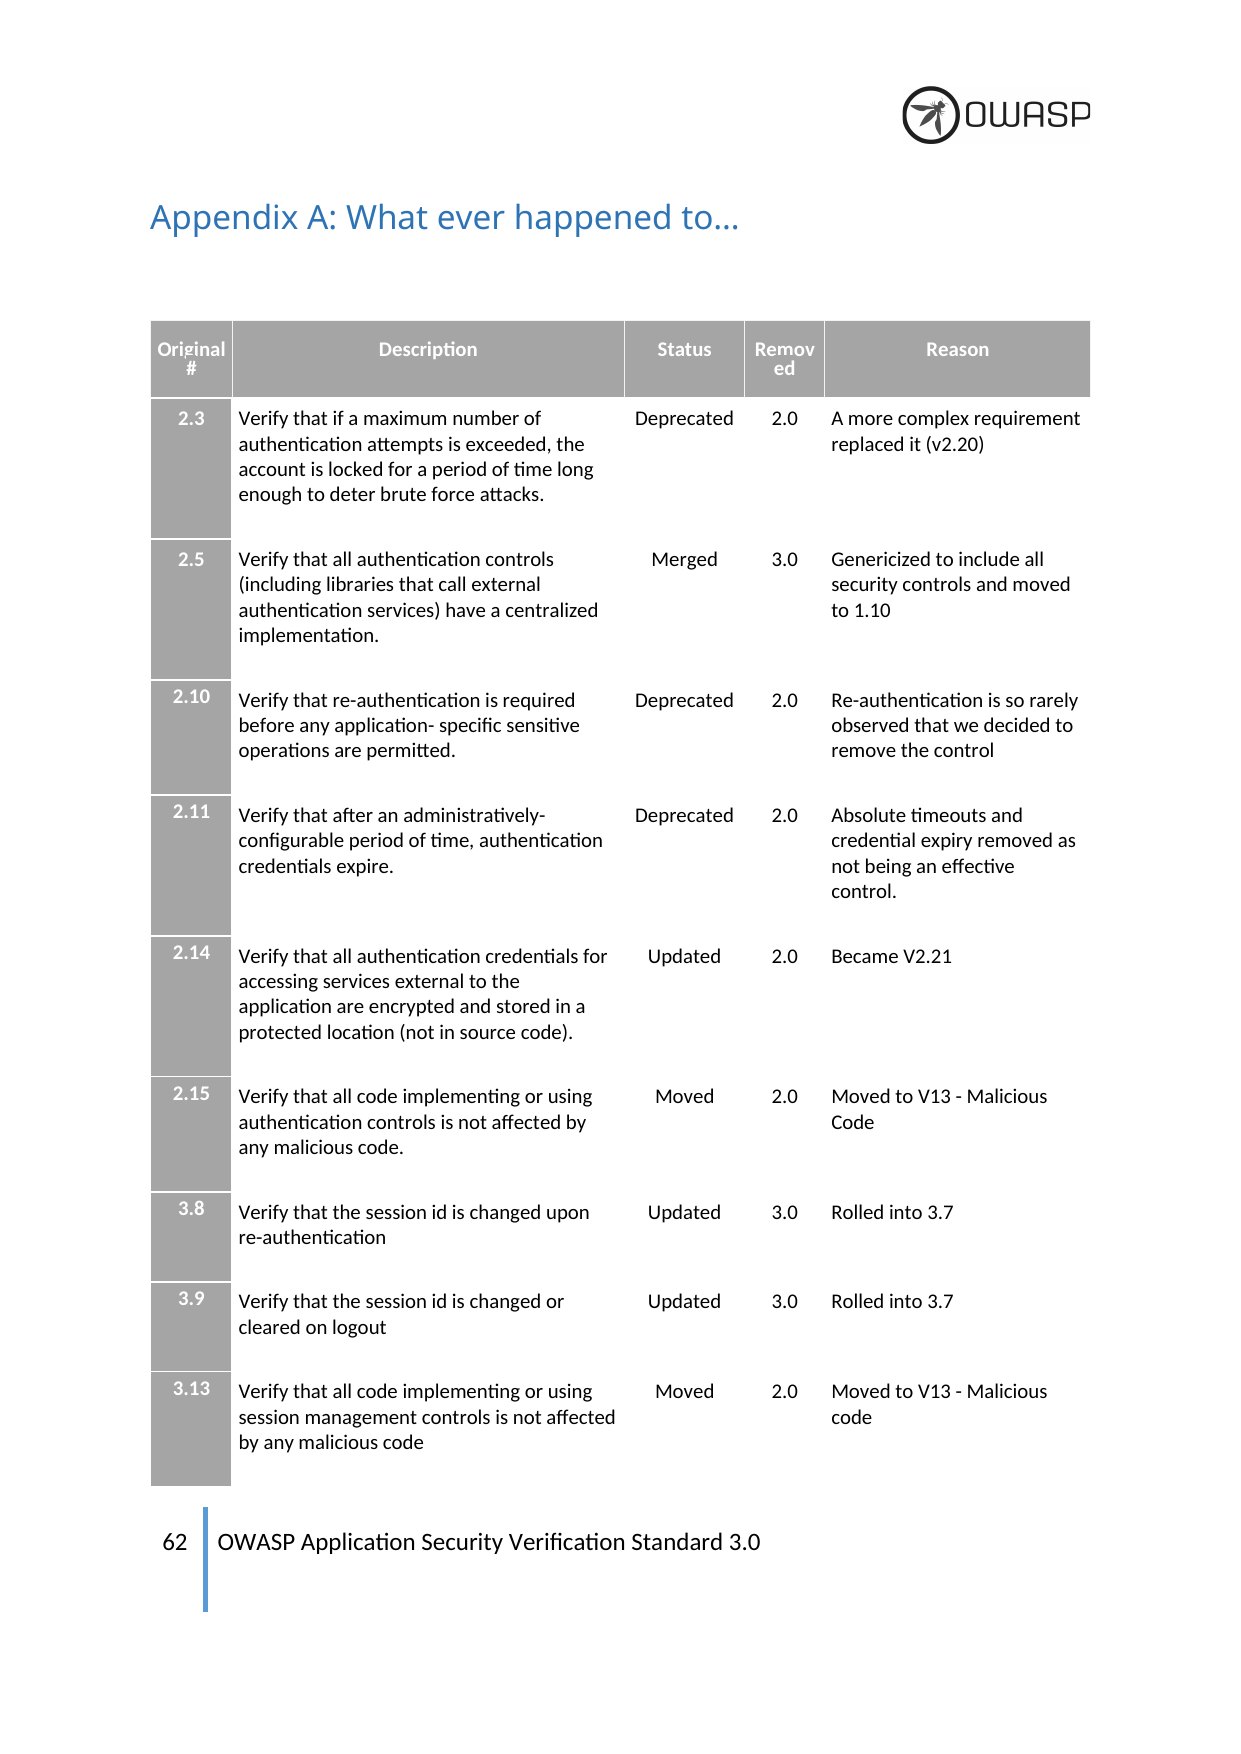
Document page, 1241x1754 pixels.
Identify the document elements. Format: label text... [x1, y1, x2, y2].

table_header Status [625, 321, 744, 397]
table_cell 2.5 [151, 540, 231, 679]
table_cell Genericized to include all security controls and moved to 1.10 [826, 540, 1090, 679]
table_header Reason [825, 321, 1090, 397]
table_cell 2.0 [745, 796, 824, 935]
table_cell Rolled into 3.7 [826, 1193, 1090, 1281]
table_cell Updated [625, 1283, 744, 1371]
picture [902, 86, 1091, 144]
table_cell 3.9 [151, 1283, 231, 1371]
table_cell 2.10 [151, 681, 231, 794]
table_cell Verify that the session id is changed upon re-authentication [233, 1193, 624, 1281]
table_cell Verify that re-authentication is required before any application- specific sensitive operations are permitted. [233, 681, 624, 794]
table_cell Re-authentication is so rarely observed that we decided to remove the control [826, 681, 1090, 794]
table_cell Deprecated [625, 796, 744, 935]
table_cell Deprecated [625, 681, 744, 794]
subtitle Appendix A: What ever happened to… [150, 194, 1090, 239]
table_cell Updated [625, 937, 744, 1076]
table_cell Became V2.21 [826, 937, 1090, 1076]
table_header Removed [745, 321, 824, 397]
table_cell 3.8 [151, 1193, 231, 1281]
table_header Original # [151, 321, 232, 397]
table_cell Moved [625, 1077, 744, 1191]
table_cell Verify that all authentication credentials for accessing services external to the application are encrypted and stored in a protected location (not in source code). [233, 937, 624, 1076]
table_cell Verify that all authentication controls (including libraries that call external authentication services) have a centralized implementation. [233, 540, 624, 679]
table_cell Updated [625, 1193, 744, 1281]
table_cell 2.0 [745, 1372, 824, 1486]
table_cell Rolled into 3.7 [826, 1283, 1090, 1371]
table_cell Verify that after an administratively- configurable period of time, authentication credentials expire. [233, 796, 624, 935]
table_cell Verify that all code implementing or using session management controls is not affected by any malicious code [233, 1372, 624, 1486]
table_cell 2.0 [745, 1077, 824, 1191]
table_cell Moved to V13 - Malicious Code [826, 1077, 1090, 1191]
table_cell Deprecated [625, 399, 744, 538]
table_cell Moved to V13 - Malicious code [826, 1372, 1090, 1486]
table_cell Verify that if a maximum number of authentication attempts is exceeded, the account is locked for a period of time long enough to deter brute force attacks. [233, 399, 624, 538]
table_header Description [233, 321, 624, 397]
table_cell 3.0 [745, 1193, 824, 1281]
table_cell 2.11 [151, 796, 231, 935]
table_cell 2.0 [745, 937, 824, 1076]
table_cell Verify that the session id is changed or cleared on logout [233, 1283, 624, 1371]
table_cell 2.15 [151, 1077, 231, 1191]
table_cell 2.14 [151, 937, 231, 1076]
table_cell 2.3 [151, 399, 231, 538]
table_cell Moved [625, 1372, 744, 1486]
table_cell Merged [625, 540, 744, 679]
table_cell 3.13 [151, 1372, 231, 1486]
table_cell Absolute timeouts and credential expiry removed as not being an effective control. [826, 796, 1090, 935]
table_cell 3.0 [745, 540, 824, 679]
table_cell 2.0 [745, 399, 824, 538]
table_cell 3.0 [745, 1283, 824, 1371]
table_cell 2.0 [745, 681, 824, 794]
table_cell A more complex requirement replaced it (v2.20) [826, 399, 1090, 538]
table_cell Verify that all code implementing or using authentication controls is not affected by any malicious code. [233, 1077, 624, 1191]
